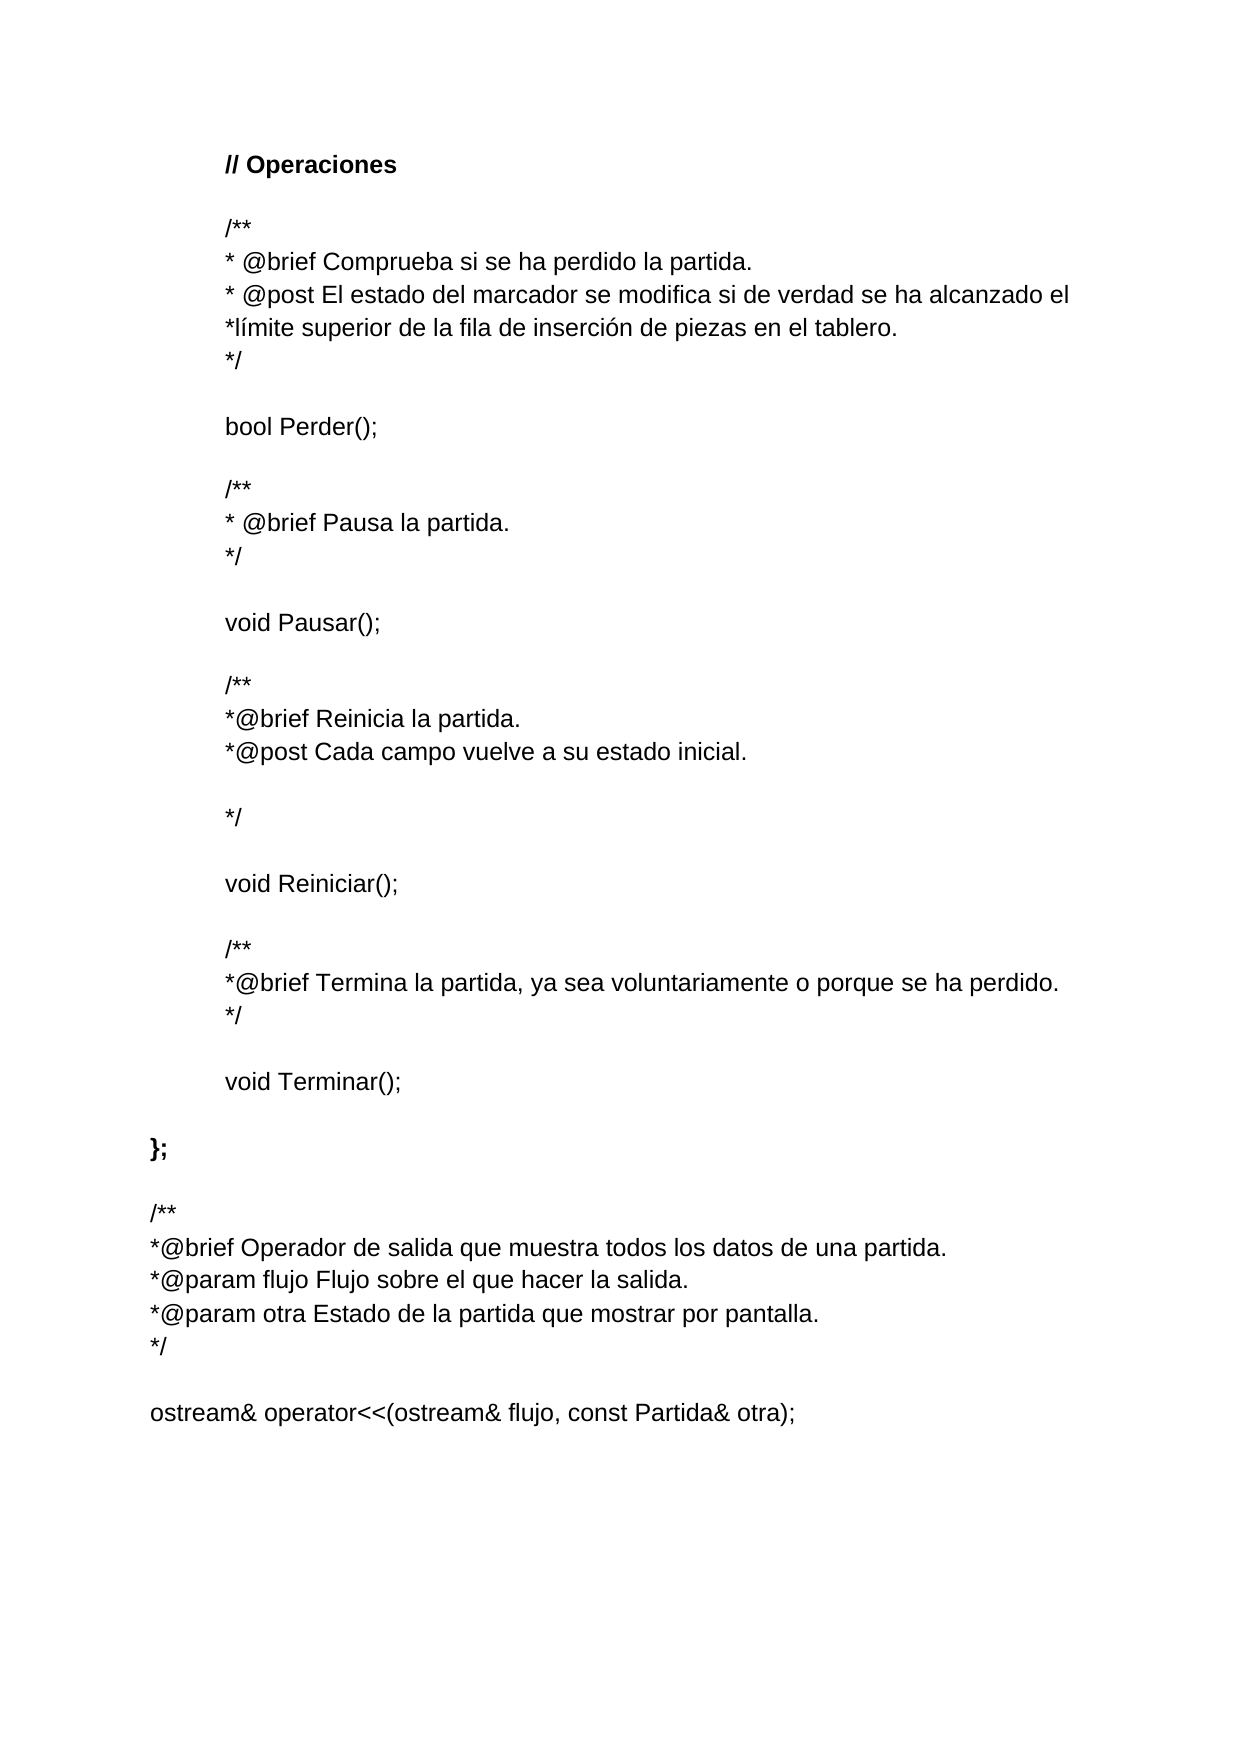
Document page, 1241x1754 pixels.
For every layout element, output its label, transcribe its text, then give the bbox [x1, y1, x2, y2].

text * @brief Comprueba si se ha perdido la partida. [150, 247, 1090, 275]
text ostream& operator<<(ostream& flujo, const Partida& otra); [150, 1398, 1090, 1426]
text */ [150, 1001, 1090, 1030]
text bool Perder(); [150, 412, 1090, 441]
text */ [150, 541, 1090, 570]
text }; [150, 1133, 1090, 1162]
text void Pausar(); [150, 607, 1090, 636]
text *@brief Termina la partida, ya sea voluntariamente o porque se ha perdido. [150, 968, 1090, 997]
text void Terminar(); [150, 1067, 1090, 1096]
text // Operaciones [150, 150, 1090, 179]
text */ [150, 803, 1090, 832]
text *@post Cada campo vuelve a su estado inicial. [150, 737, 1090, 766]
text * @brief Pausa la partida. [150, 508, 1090, 537]
text void Reiniciar(); [150, 869, 1090, 898]
text /** [150, 935, 1090, 964]
text *@param flujo Flujo sobre el que hacer la salida. [150, 1266, 1090, 1294]
text */ [150, 346, 1090, 374]
text /** [150, 671, 1090, 700]
text */ [150, 1332, 1090, 1360]
text *@brief Reinicia la partida. [150, 704, 1090, 733]
text * @post El estado del marcador se modifica si de verdad se ha alcanzado el *límite superior de la fila de inserción de piezas en el tablero. [225, 280, 1090, 341]
text /** [150, 1199, 1090, 1228]
text /** [150, 475, 1090, 504]
text *@param otra Estado de la partida que mostrar por pantalla. [150, 1298, 1090, 1327]
text /** [150, 214, 1090, 242]
text *@brief Operador de salida que muestra todos los datos de una partida. [150, 1232, 1090, 1261]
